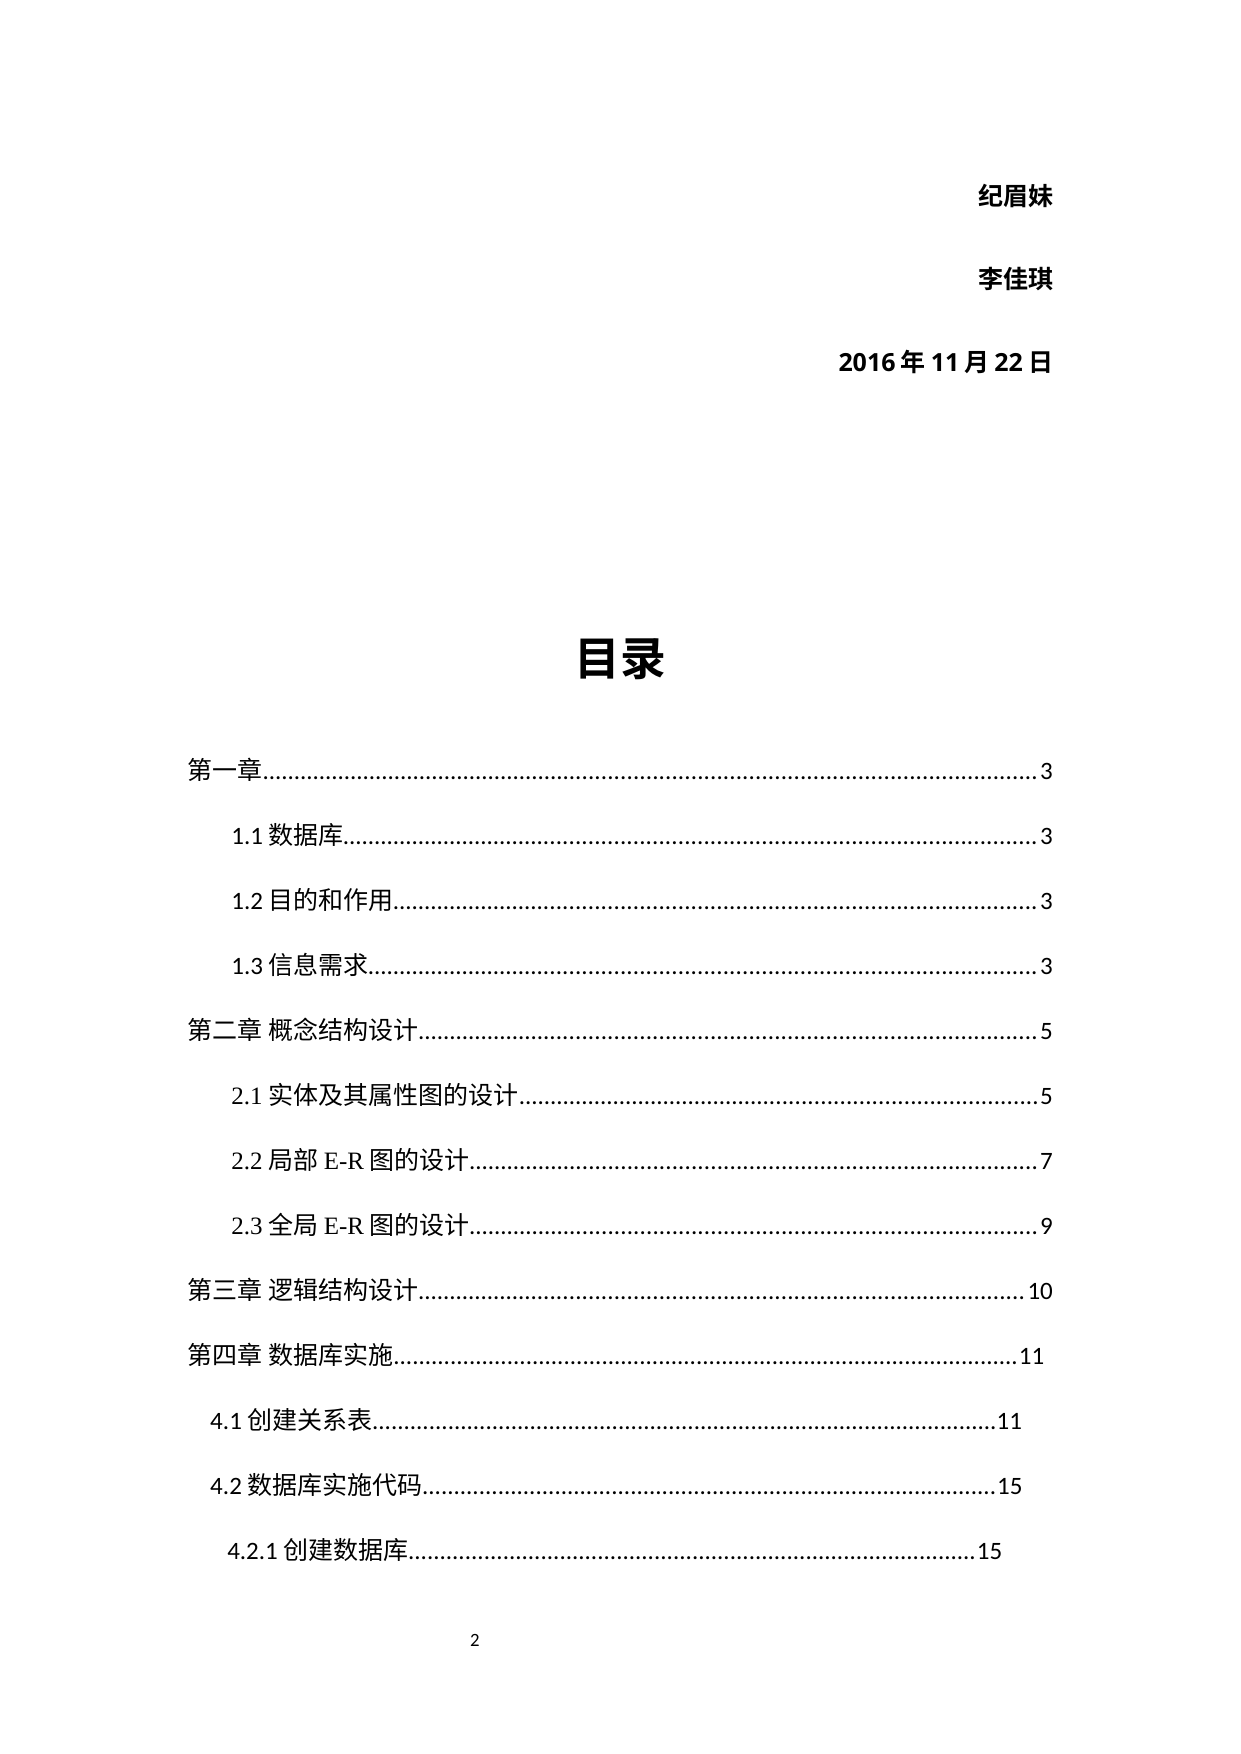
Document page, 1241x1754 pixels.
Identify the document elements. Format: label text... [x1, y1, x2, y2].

text 李佳琪 [187, 245, 1053, 310]
text 2.1 实体及其属性图的设计 5 [231, 1061, 1053, 1126]
text 目录 [187, 606, 1053, 704]
text 4.1创建关系表...................................................................................................11 [187, 1386, 1053, 1451]
text 2016年11月22日 [187, 328, 1053, 393]
text 1.1数据库 3 [231, 801, 1053, 866]
text 纪眉妹 [187, 162, 1053, 227]
text 1.2目的和作用 3 [231, 866, 1053, 931]
text 4.2.1创建数据库..........................................................................................15 [187, 1516, 1053, 1581]
text 2.3 全局E-R图的设计 9 [231, 1191, 1053, 1256]
text 第三章 逻辑结构设计 10 [187, 1256, 1053, 1321]
text 第二章 概念结构设计 5 [187, 996, 1053, 1061]
text 2.2 局部E-R图的设计 7 [231, 1126, 1053, 1191]
text 第四章 数据库实施...................................................................................................11 [187, 1321, 1053, 1386]
text 1.3信息需求 3 [231, 931, 1053, 996]
text 4.2数据库实施代码...........................................................................................15 [187, 1451, 1053, 1516]
text 第一章 3 [187, 736, 1053, 801]
